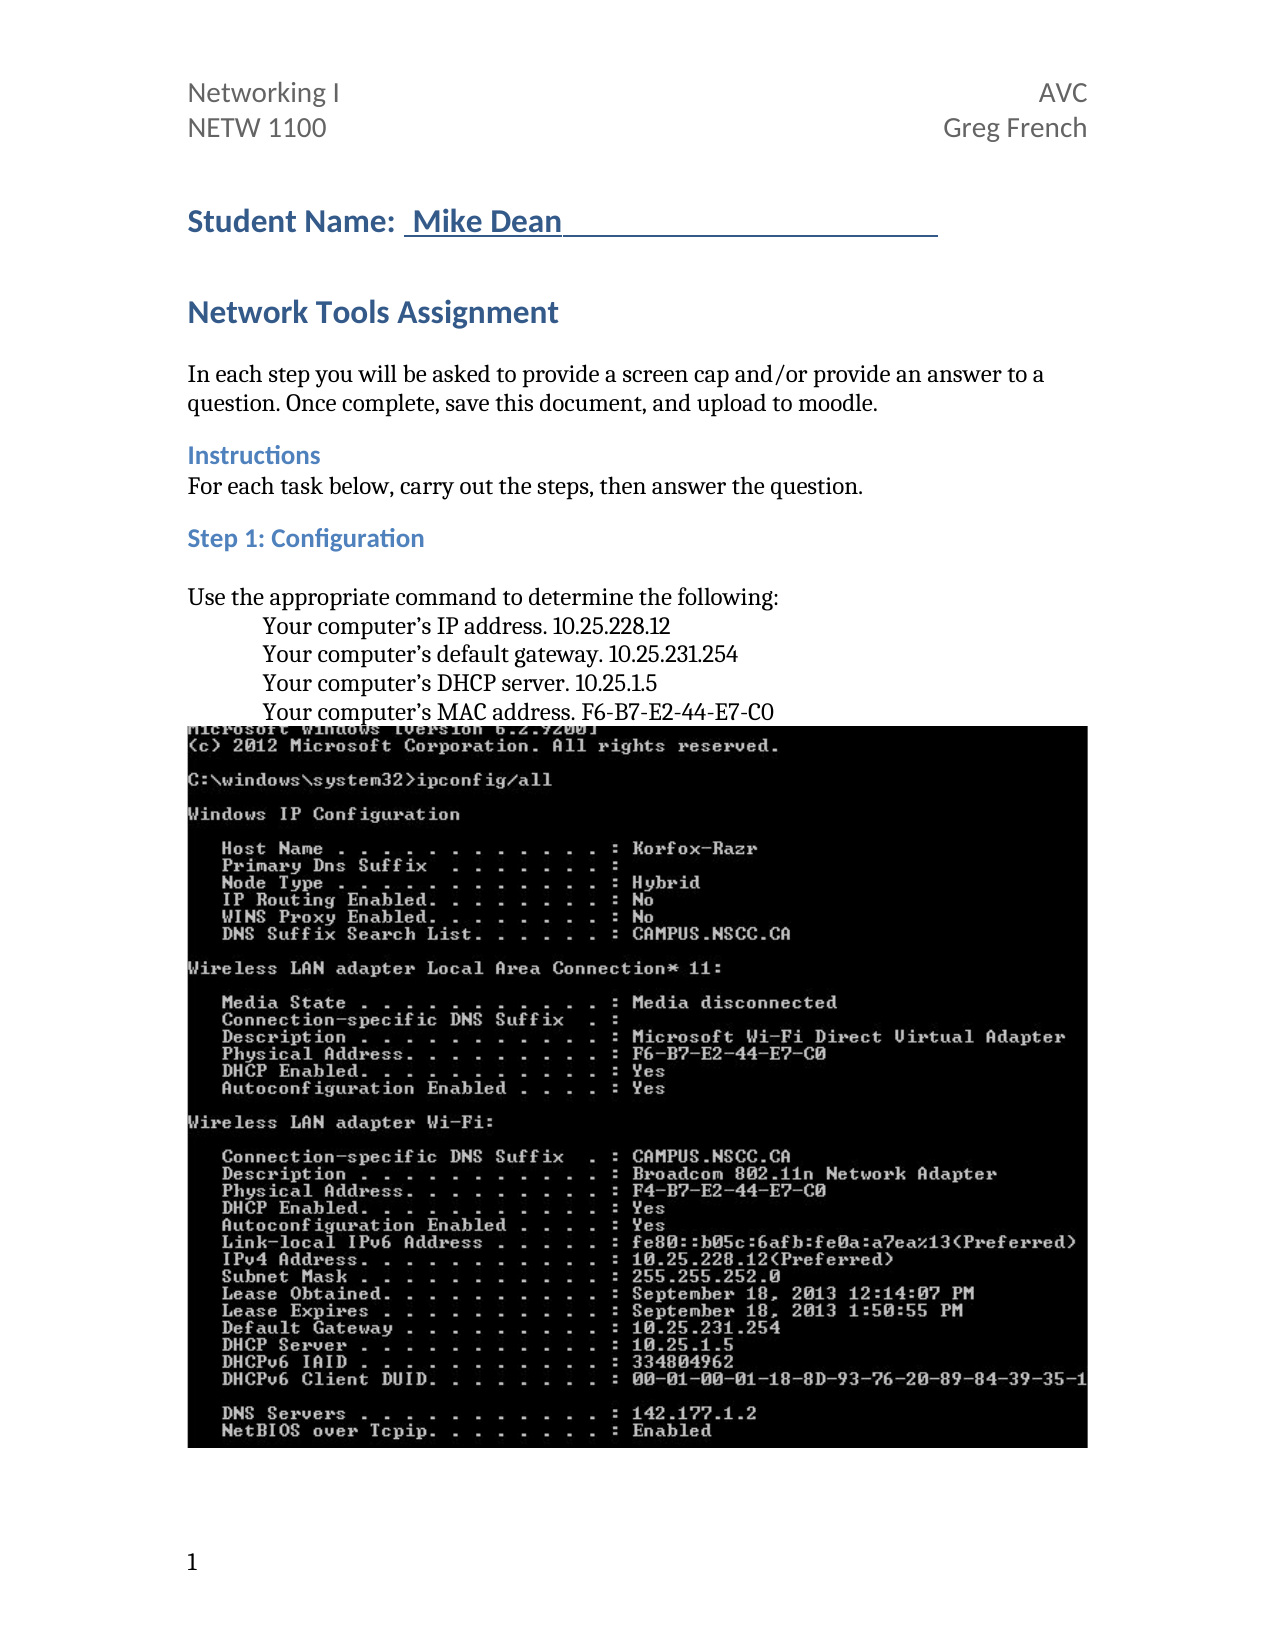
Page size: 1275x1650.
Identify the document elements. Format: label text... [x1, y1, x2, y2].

subtitle Instructions [187, 438, 1087, 472]
text In each step you will be asked to provide a screen cap and/or provide an answer to a question. Once complete, save this document, and upload to moodle. [187, 360, 1087, 418]
text Use the appropriate command to determine the following: [187, 583, 1087, 612]
subtitle Step 1: Configuration [187, 521, 1087, 554]
text Your computer’s DHCP server. 10.25.1.5 [187, 669, 1087, 698]
text Your computer’s IP address. 10.25.228.12 [187, 612, 1087, 640]
subtitle Network Tools Assignment [187, 291, 1087, 331]
subtitle Student Name: Mike Dean [187, 200, 1087, 241]
text For each task below, carry out the steps, then answer the question. [187, 472, 1087, 500]
text Your computer’s MAC address. F6-B7-E2-44-E7-C0 [187, 698, 1087, 726]
picture [187, 726, 1088, 1448]
text Your computer’s default gateway. 10.25.231.254 [187, 640, 1087, 669]
